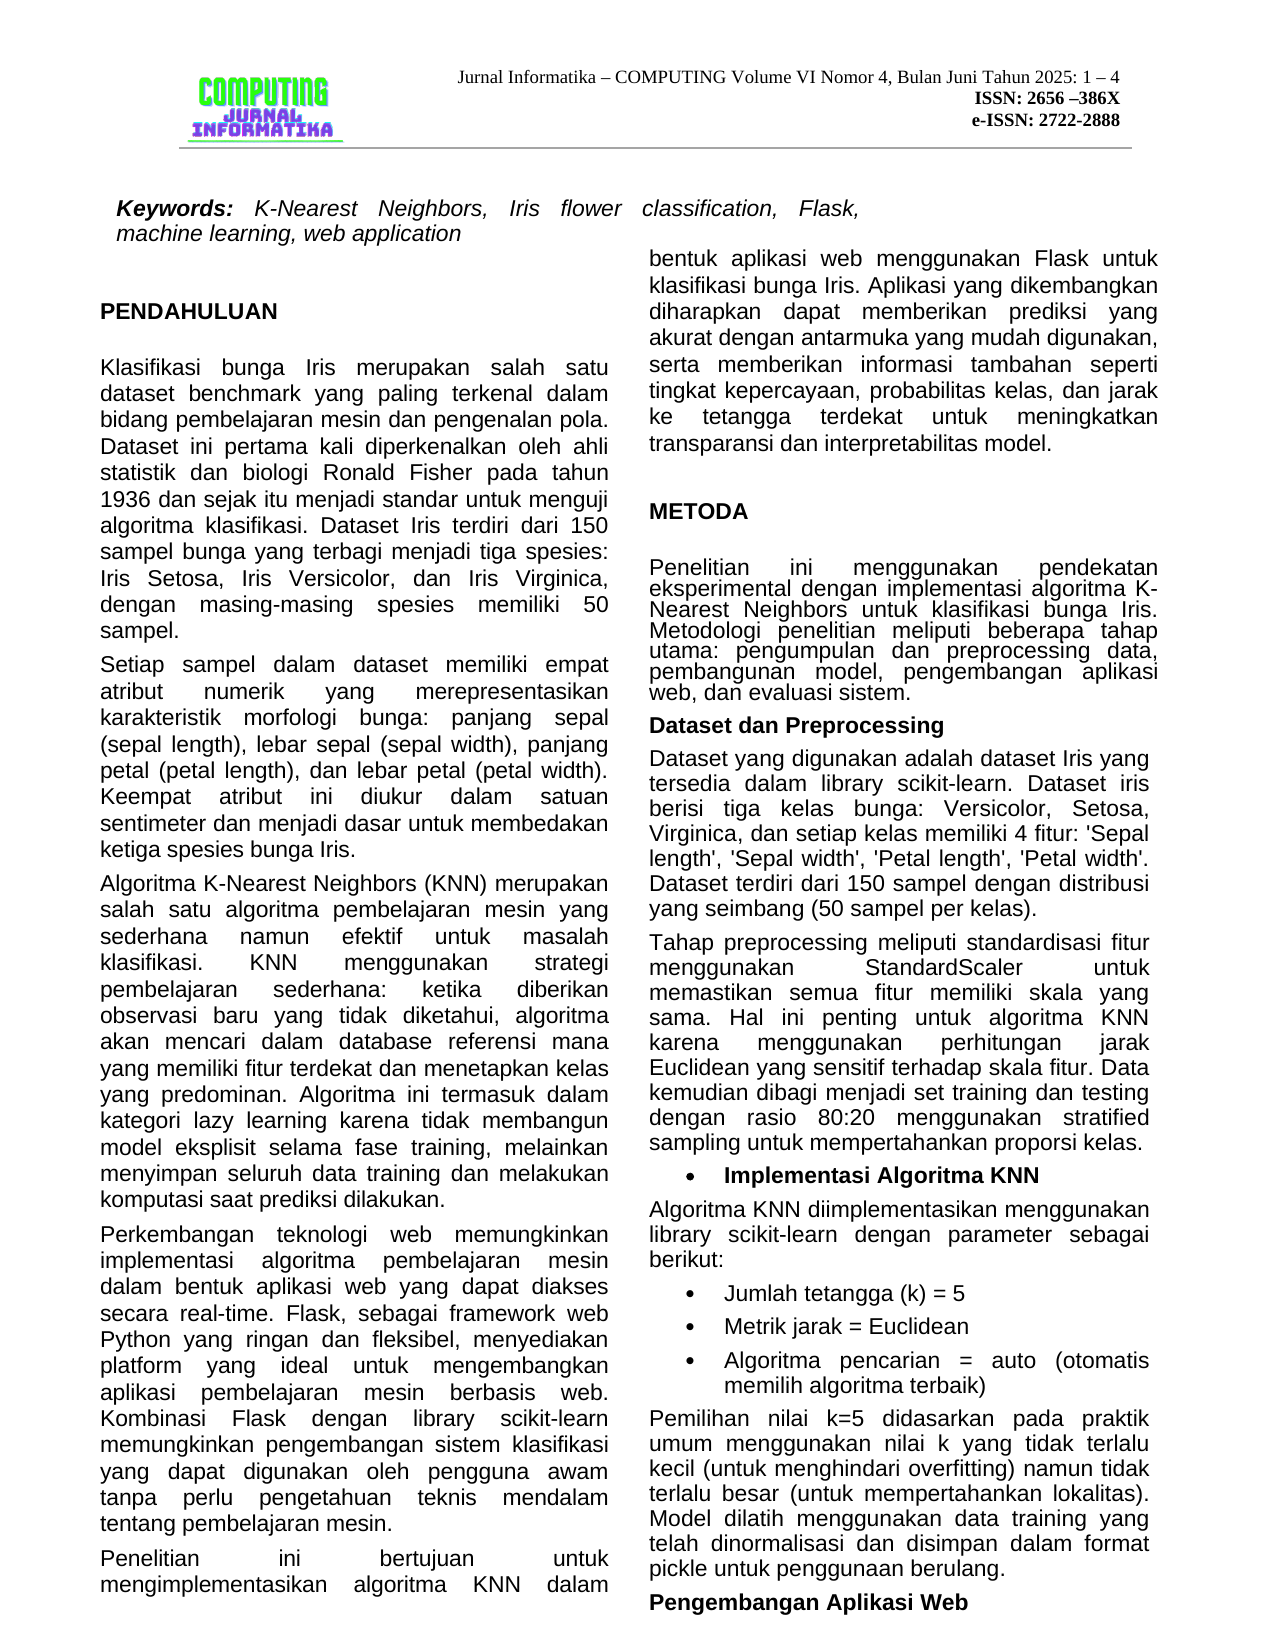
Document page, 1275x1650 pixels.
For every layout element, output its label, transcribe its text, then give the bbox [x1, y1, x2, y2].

text Keywords: K-Nearest Neighbors, Iris flower classification, Flask, machine learning, web application [116, 195, 863, 245]
text Penelitian ini bertujuan untuk mengimplementasikan algoritma KNN dalam bentuk aplikasi web menggunakan Flask untuk klasifikasi bunga Iris. Aplikasi yang dikembangkan diharapkan dapat memberikan prediksi yang akurat dengan antarmuka yang mudah digunakan, serta memberikan informasi tambahan seperti tingkat kepercayaan, probabilitas kelas, dan jarak ke tetangga terdekat untuk meningkatkan transparansi dan interpretabilitas model. [100, 1544, 609, 1597]
text Dataset dan Preprocessing [649, 713, 1149, 738]
picture [184, 76, 347, 144]
list Implementasi Algoritma KNN [686, 1164, 1149, 1189]
text METODA [649, 498, 1158, 524]
list Algoritma pencarian = auto (otomatis memilih algoritma terbaik) [686, 1348, 1149, 1398]
text Penelitian ini menggunakan pendekatan eksperimental dengan implementasi algoritma K-Nearest Neighbors untuk klasifikasi bunga Iris. Metodologi penelitian meliputi beberapa tahap utama: pengumpulan dan preprocessing data, pembangunan model, pengembangan aplikasi web, dan evaluasi sistem. [649, 559, 1158, 705]
text Dataset yang digunakan adalah dataset Iris yang tersedia dalam library scikit-learn. Dataset iris berisi tiga kelas bunga: Versicolor, Setosa, Virginica, dan setiap kelas memiliki 4 fitur: 'Sepal length', 'Sepal width', 'Petal length', 'Petal width'. Dataset terdiri dari 150 sampel dengan distribusi yang seimbang (50 sampel per kelas). [649, 747, 1149, 922]
text Setiap sampel dalam dataset memiliki empat atribut numerik yang merepresentasikan karakteristik morfologi bunga: panjang sepal (sepal length), lebar sepal (sepal width), panjang petal (petal length), dan lebar petal (petal width). Keempat atribut ini diukur dalam satuan sentimeter dan menjadi dasar untuk membedakan ketiga spesies bunga Iris. [100, 651, 609, 862]
text Pengembangan Aplikasi Web [649, 1590, 1149, 1615]
text Algoritma KNN diimplementasikan menggunakan library scikit-learn dengan parameter sebagai berikut: [649, 1197, 1149, 1272]
text Algoritma K-Nearest Neighbors (KNN) merupakan salah satu algoritma pembelajaran mesin yang sederhana namun efektif untuk masalah klasifikasi. KNN menggunakan strategi pembelajaran sederhana: ketika diberikan observasi baru yang tidak diketahui, algoritma akan mencari dalam database referensi mana yang memiliki fitur terdekat dan menetapkan kelas yang predominan. Algoritma ini termasuk dalam kategori lazy learning karena tidak membangun model eksplisit selama fase training, melainkan menyimpan seluruh data training dan melakukan komputasi saat prediksi dilakukan. [100, 870, 609, 1213]
text Pemilihan nilai k=5 didasarkan pada praktik umum menggunakan nilai k yang tidak terlalu kecil (untuk menghindari overfitting) namun tidak terlalu besar (untuk mempertahankan lokalitas). Model dilatih menggunakan data training yang telah dinormalisasi dan disimpan dalam format pickle untuk penggunaan berulang. [649, 1407, 1149, 1582]
text PENDAHULUAN [100, 298, 609, 324]
text Penelitian ini bertujuan untuk mengimplementasikan algoritma KNN dalam bentuk aplikasi web menggunakan Flask untuk klasifikasi bunga Iris. Aplikasi yang dikembangkan diharapkan dapat memberikan prediksi yang akurat dengan antarmuka yang mudah digunakan, serta memberikan informasi tambahan seperti tingkat kepercayaan, probabilitas kelas, dan jarak ke tetangga terdekat untuk meningkatkan transparansi dan interpretabilitas model. [649, 245, 1158, 456]
text Klasifikasi bunga Iris merupakan salah satu dataset benchmark yang paling terkenal dalam bidang pembelajaran mesin dan pengenalan pola. Dataset ini pertama kali diperkenalkan oleh ahli statistik dan biologi Ronald Fisher pada tahun 1936 dan sejak itu menjadi standar untuk menguji algoritma klasifikasi. Dataset Iris terdiri dari 150 sampel bunga yang terbagi menjadi tiga spesies: Iris Setosa, Iris Versicolor, dan Iris Virginica, dengan masing-masing spesies memiliki 50 sampel. [100, 354, 609, 644]
text Perkembangan teknologi web memungkinkan implementasi algoritma pembelajaran mesin dalam bentuk aplikasi web yang dapat diakses secara real-time. Flask, sebagai framework web Python yang ringan dan fleksibel, menyediakan platform yang ideal untuk mengembangkan aplikasi pembelajaran mesin berbasis web. Kombinasi Flask dengan library scikit-learn memungkinkan pengembangan sistem klasifikasi yang dapat digunakan oleh pengguna awam tanpa perlu pengetahuan teknis mendalam tentang pembelajaran mesin. [100, 1221, 609, 1537]
list Metrik jarak = Euclidean [686, 1314, 1149, 1339]
list Jumlah tetangga (k) = 5 [686, 1281, 1149, 1306]
text Tahap preprocessing meliputi standardisasi fitur menggunakan StandardScaler untuk memastikan semua fitur memiliki skala yang sama. Hal ini penting untuk algoritma KNN karena menggunakan perhitungan jarak Euclidean yang sensitif terhadap skala fitur. Data kemudian dibagi menjadi set training dan testing dengan rasio 80:20 menggunakan stratified sampling untuk mempertahankan proporsi kelas. [649, 930, 1149, 1155]
